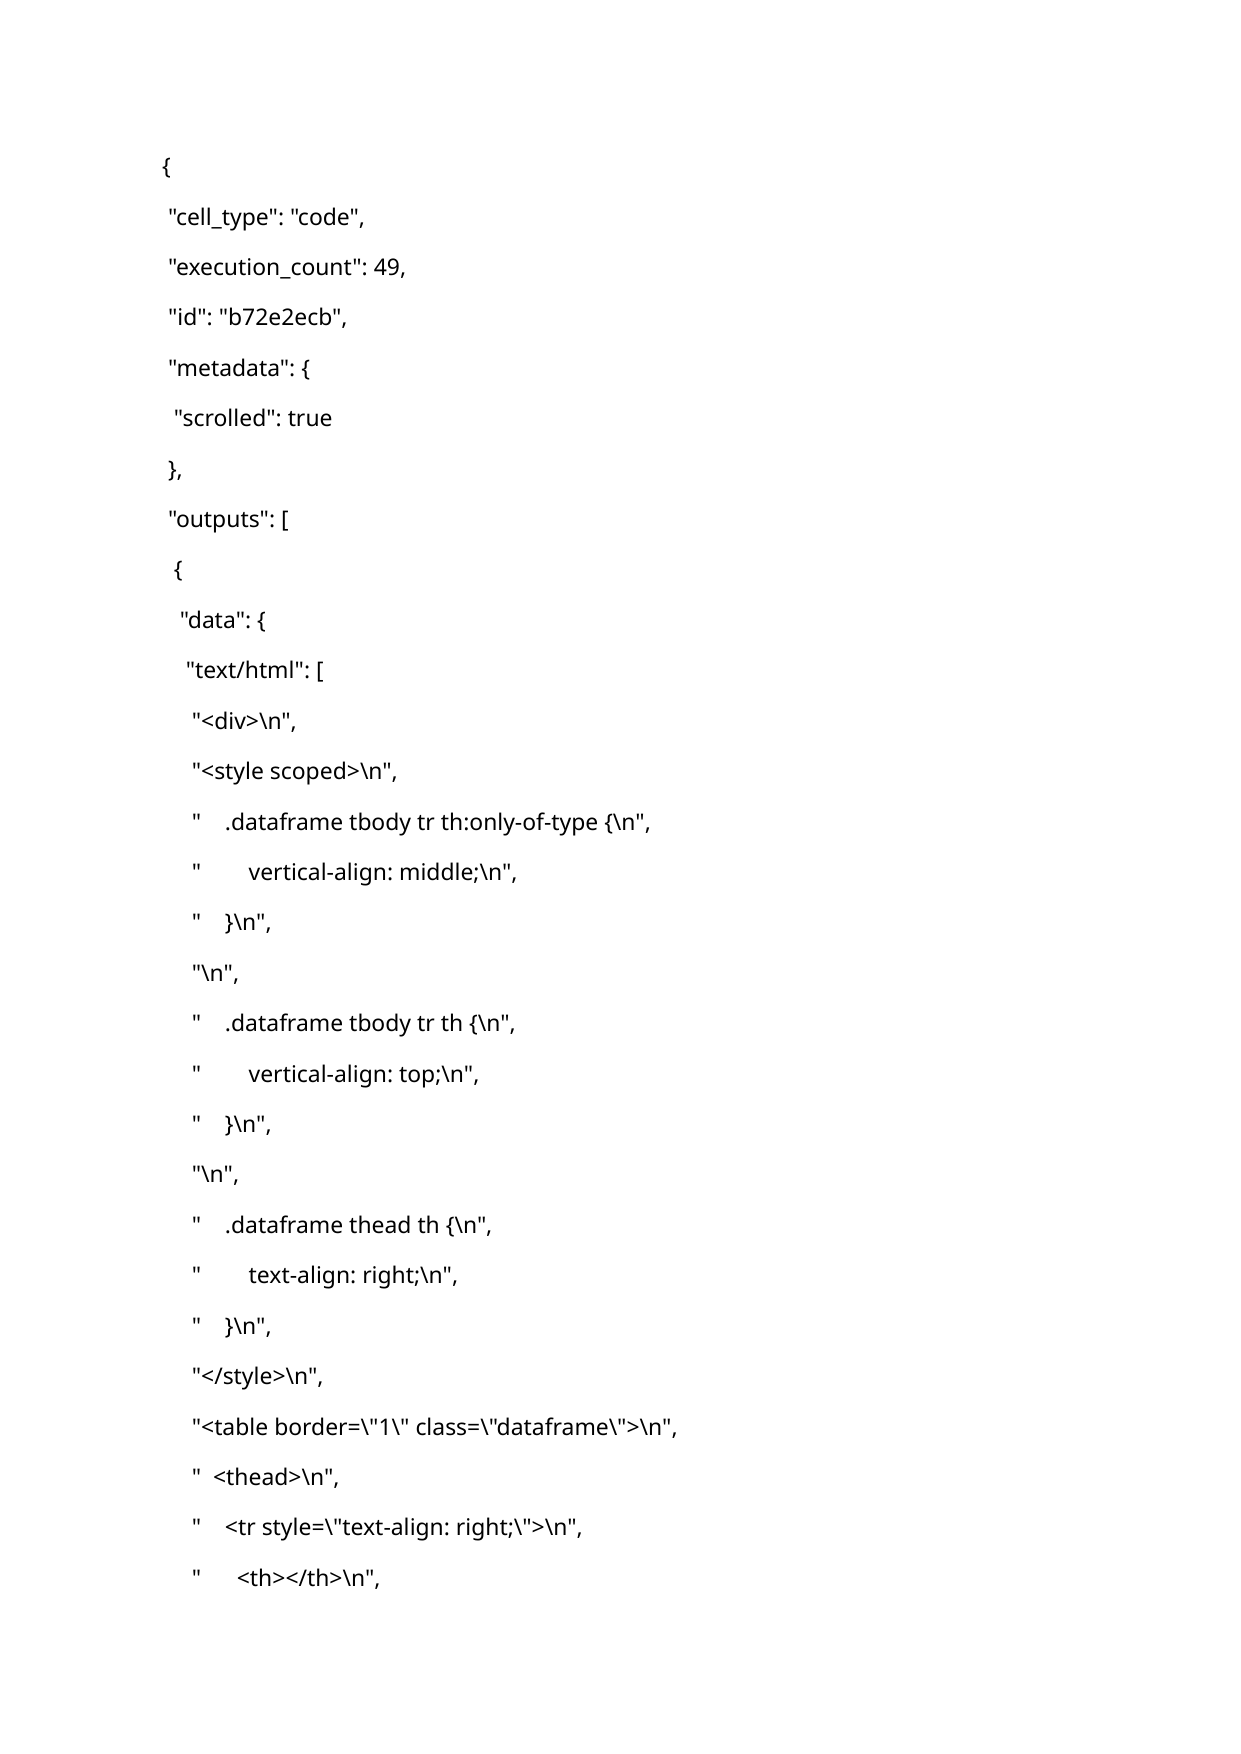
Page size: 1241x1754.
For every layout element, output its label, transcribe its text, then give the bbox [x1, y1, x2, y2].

text "\n", [150, 957, 1090, 988]
text "</style>\n", [150, 1360, 1090, 1391]
text " <th></th>\n", [150, 1562, 1090, 1593]
text " <tr style=\"text-align: right;\">\n", [150, 1511, 1090, 1542]
text "text/html": [ [150, 654, 1090, 685]
text "metadata": { [150, 352, 1090, 383]
text "\n", [150, 1158, 1090, 1189]
text " vertical-align: middle;\n", [150, 856, 1090, 887]
text "<style scoped>\n", [150, 755, 1090, 786]
text "<div>\n", [150, 704, 1090, 736]
text "cell_type": "code", [150, 200, 1090, 232]
text " }\n", [150, 1108, 1090, 1139]
text "id": "b72e2ecb", [150, 301, 1090, 332]
text " vertical-align: top;\n", [150, 1057, 1090, 1089]
text "outputs": [ [150, 503, 1090, 534]
text " text-align: right;\n", [150, 1259, 1090, 1290]
text "execution_count": 49, [150, 251, 1090, 282]
text " }\n", [150, 906, 1090, 937]
text { [150, 553, 1090, 584]
text }, [150, 452, 1090, 484]
text "scrolled": true [150, 402, 1090, 433]
text " .dataframe tbody tr th {\n", [150, 1007, 1090, 1038]
text "<table border=\"1\" class=\"dataframe\">\n", [150, 1410, 1090, 1442]
text "data": { [150, 604, 1090, 635]
text " .dataframe tbody tr th:only-of-type {\n", [150, 805, 1090, 837]
text " }\n", [150, 1309, 1090, 1341]
text " .dataframe thead th {\n", [150, 1209, 1090, 1240]
text " <thead>\n", [150, 1461, 1090, 1492]
text { [150, 150, 1090, 181]
